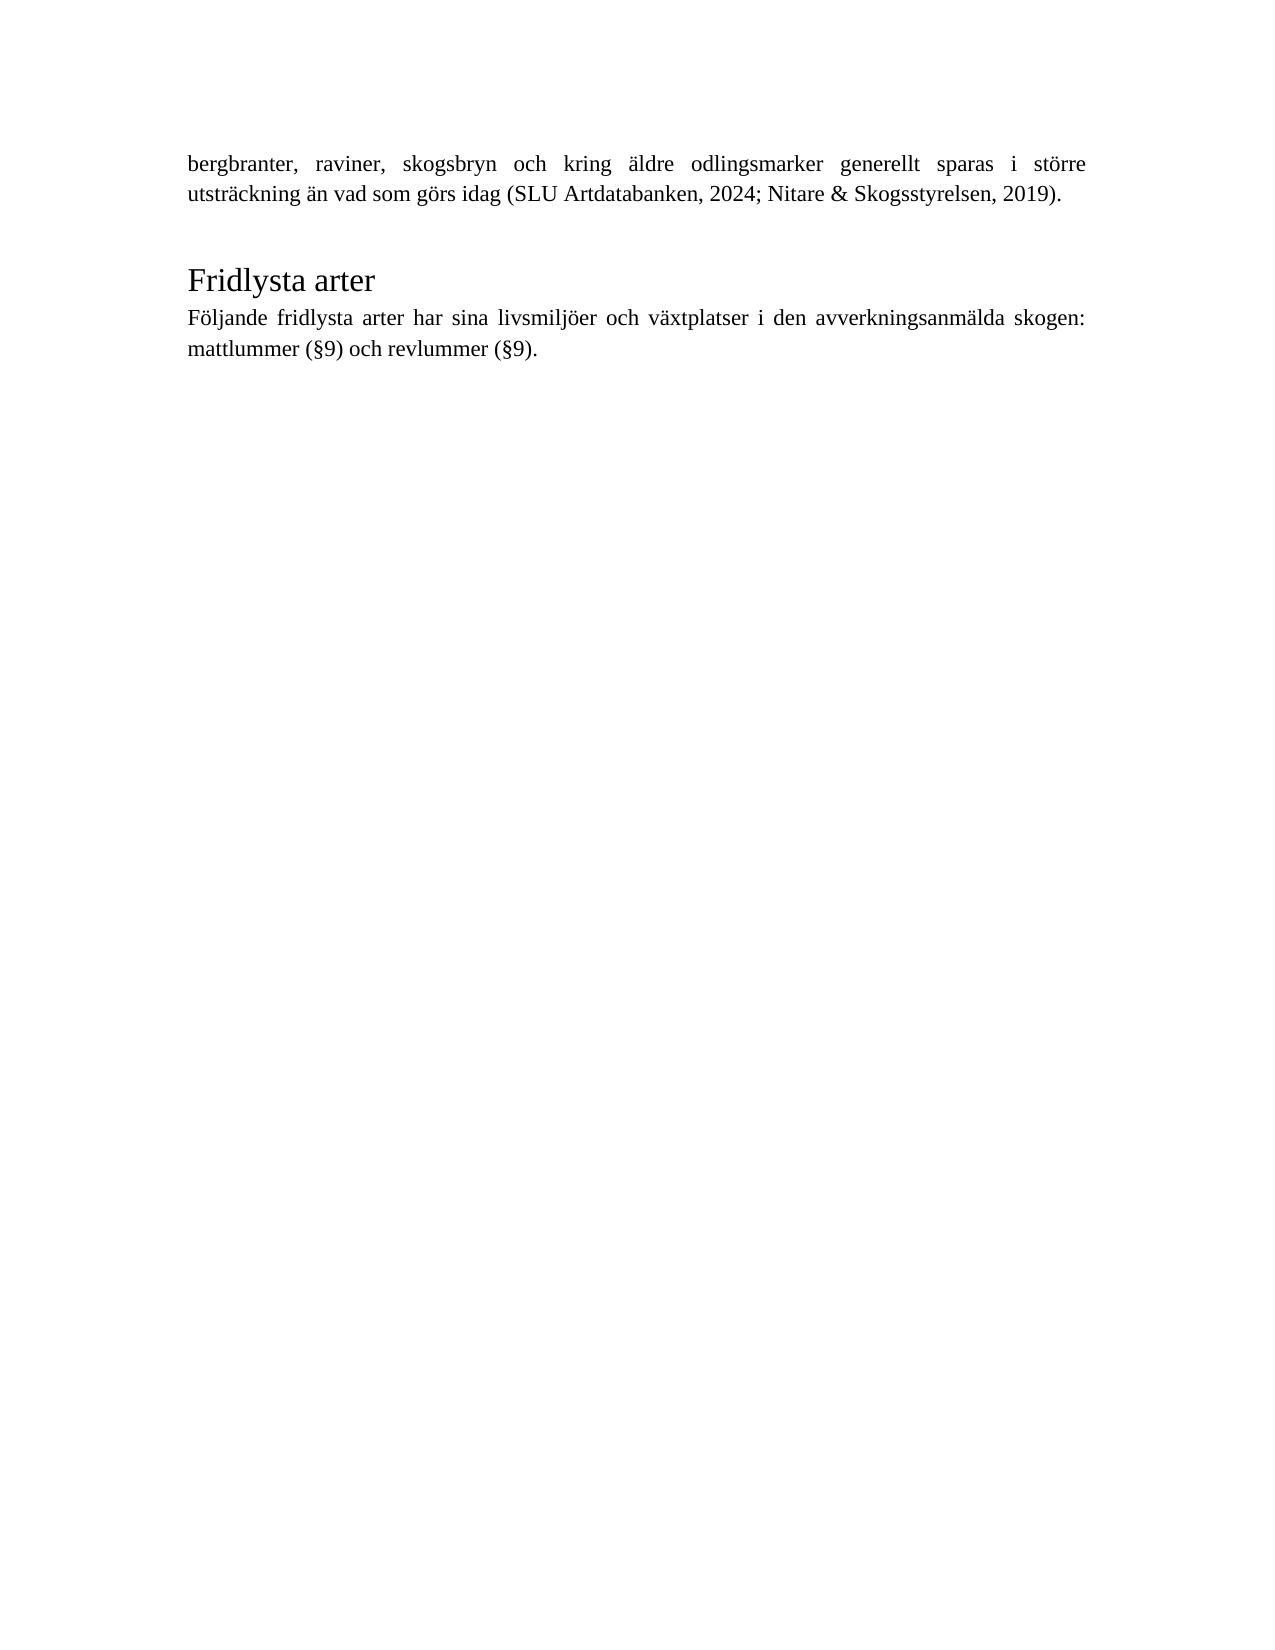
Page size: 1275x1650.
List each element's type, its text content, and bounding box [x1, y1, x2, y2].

subtitle Fridlysta arter [187, 260, 1087, 299]
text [187, 150, 1087, 207]
text Följande fridlysta arter har sina livsmiljöer och växtplatser i den avverkningsanmälda skogen: mattlummer (§9) och revlummer (§9). [187, 304, 1087, 361]
